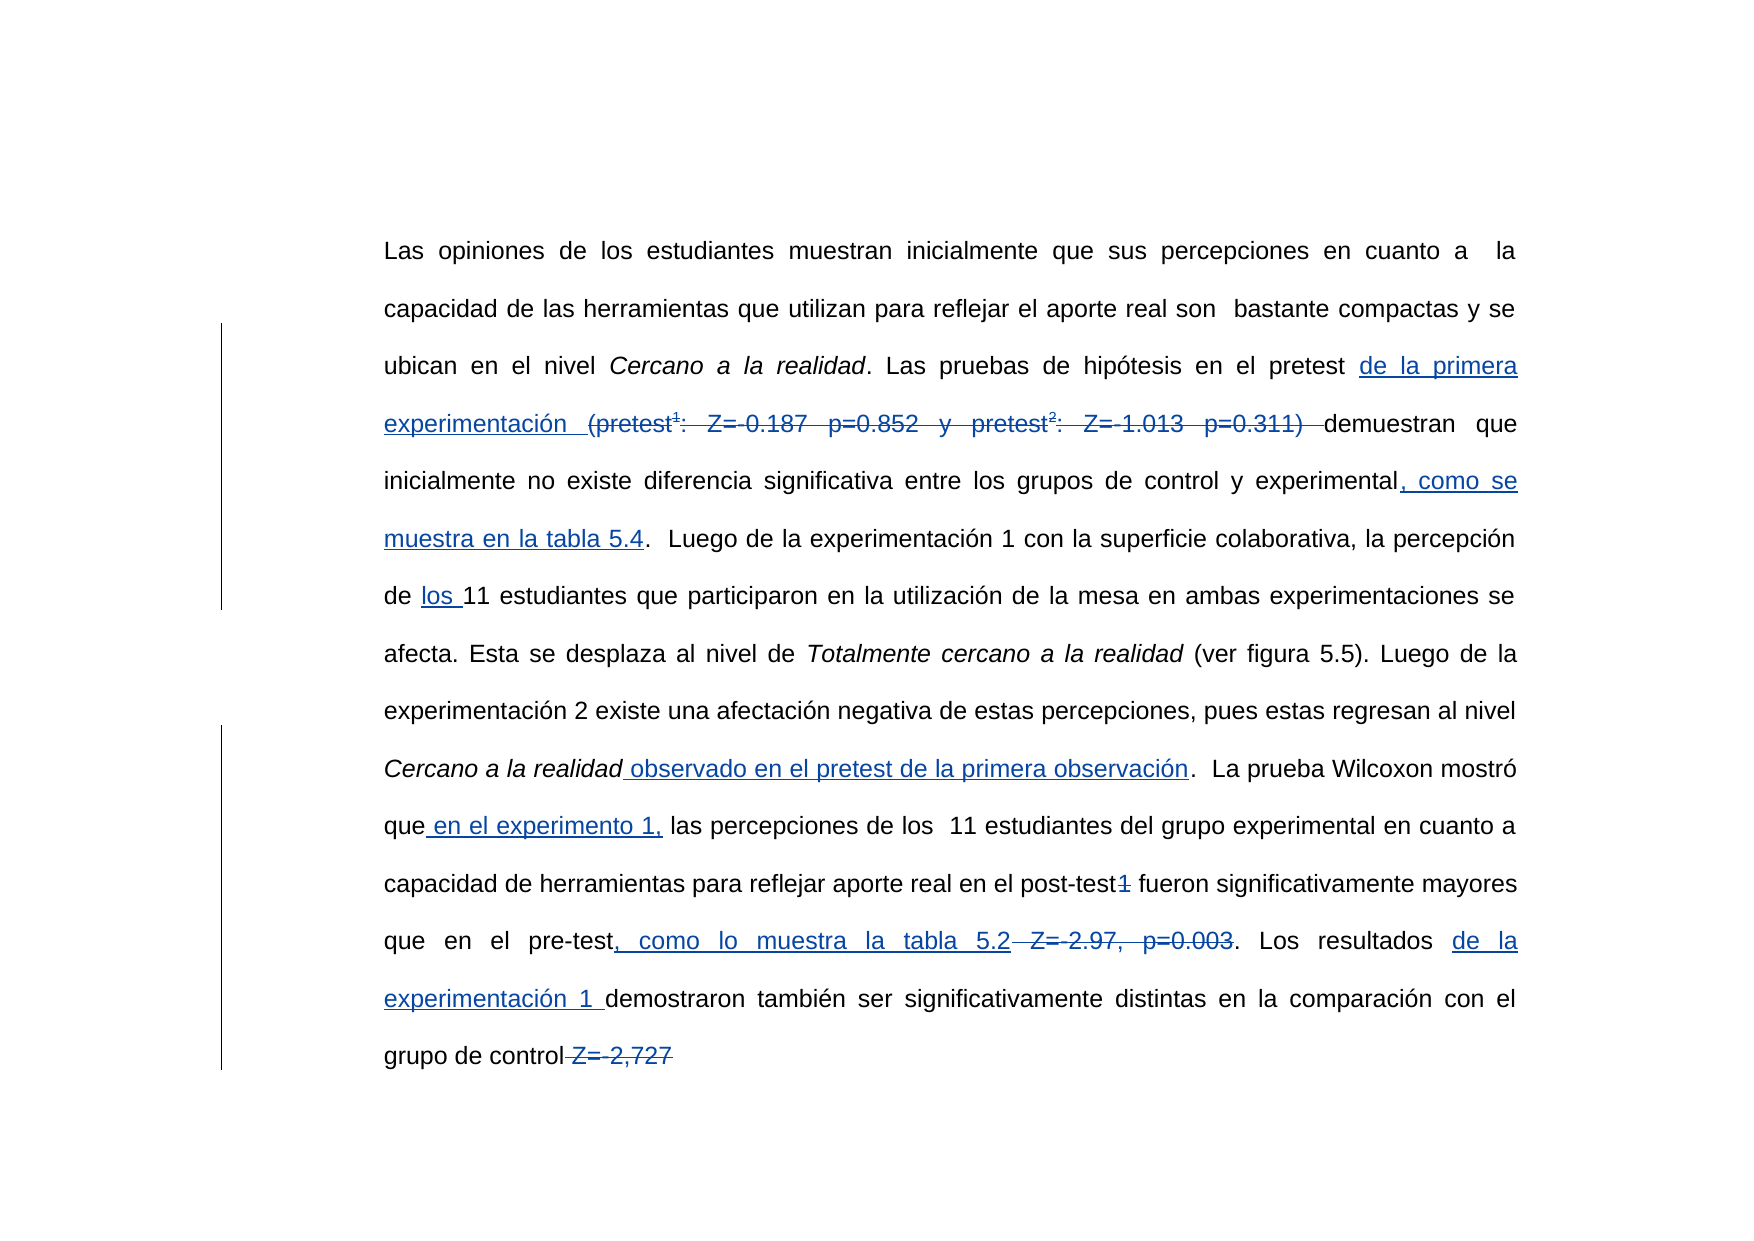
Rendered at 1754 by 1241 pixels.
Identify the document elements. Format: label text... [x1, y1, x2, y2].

text Las opiniones de los estudiantes muestran inicialmente que sus percepciones en cuanto a la capacidad de las herramientas que utilizan para reflejar el aporte real son bastante compactas y se ubican en el nivel Cercano a la realidad. Las pruebas de hipótesis en el pretest demuestran que inicialmente no existe diferencia significativa entre los grupos de control y experimental. Luego de la experimentación 1 con la superficie colaborativa, la percepción de 11 estudiantes que participaron en la utilización de la mesa en ambas experimentaciones se afecta. Esta se desplaza al nivel de Totalmente cercano a la realidad (ver figura 5.5). Luego de la experimentación 2 existe una afectación negativa de estas percepciones, pues estas regresan al nivel Cercano a la realidad. La prueba Wilcoxon mostró que las percepciones de los 11 estudiantes del grupo experimental en cuanto a capacidad de herramientas para reflejar aporte real en el post-test fueron significativamente mayores que en el pre-test. Los resultados demostraron también ser significativamente distintas en la comparación con el grupo de control [384, 236, 1518, 1070]
